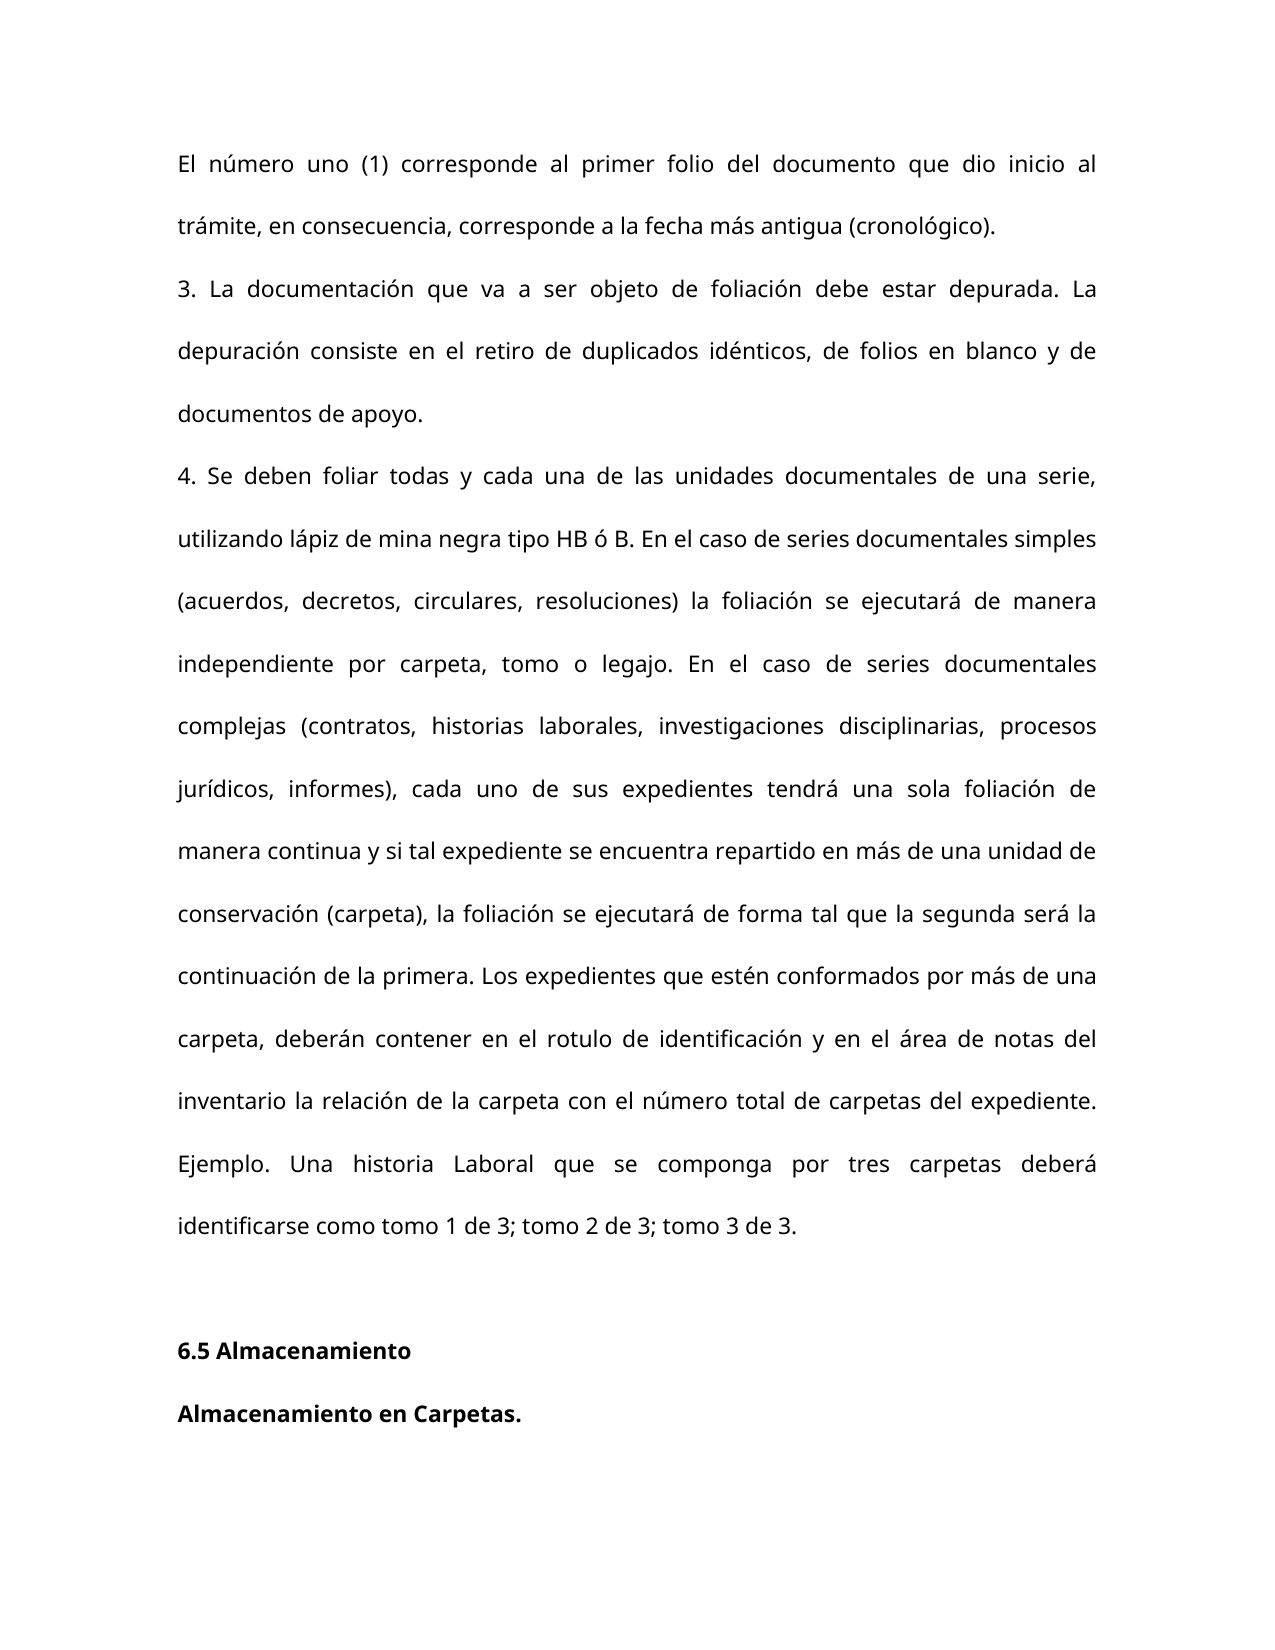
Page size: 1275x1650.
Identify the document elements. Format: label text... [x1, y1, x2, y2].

text 3. La documentación que va a ser objeto de foliación debe estar depurada. La depuración consiste en el retiro de duplicados idénticos, de folios en blanco y de documentos de apoyo. [177, 273, 1098, 429]
text El número uno (1) corresponde al primer folio del documento que dio inicio al trámite, en consecuencia, corresponde a la fecha más antigua (cronológico). [177, 148, 1098, 241]
text Almacenamiento en Carpetas. [177, 1398, 1098, 1429]
text 6.5 Almacenamiento [177, 1335, 1098, 1366]
text 4. Se deben foliar todas y cada una de las unidades documentales de una serie, utilizando lápiz de mina negra tipo HB ó B. En el caso de series documentales simples (acuerdos, decretos, circulares, resoluciones) la foliación se ejecutará de manera independiente por carpeta, tomo o legajo. En el caso de series documentales complejas (contratos, historias laborales, investigaciones disciplinarias, procesos jurídicos, informes), cada uno de sus expedientes tendrá una sola foliación de manera continua y si tal expediente se encuentra repartido en más de una unidad de conservación (carpeta), la foliación se ejecutará de forma tal que la segunda será la continuación de la primera. Los expedientes que estén conformados por más de una carpeta, deberán contener en el rotulo de identificación y en el área de notas del inventario la relación de la carpeta con el número total de carpetas del expediente. Ejemplo. Una historia Laboral que se componga por tres carpetas deberá identificarse como tomo 1 de 3; tomo 2 de 3; tomo 3 de 3. [177, 460, 1098, 1241]
